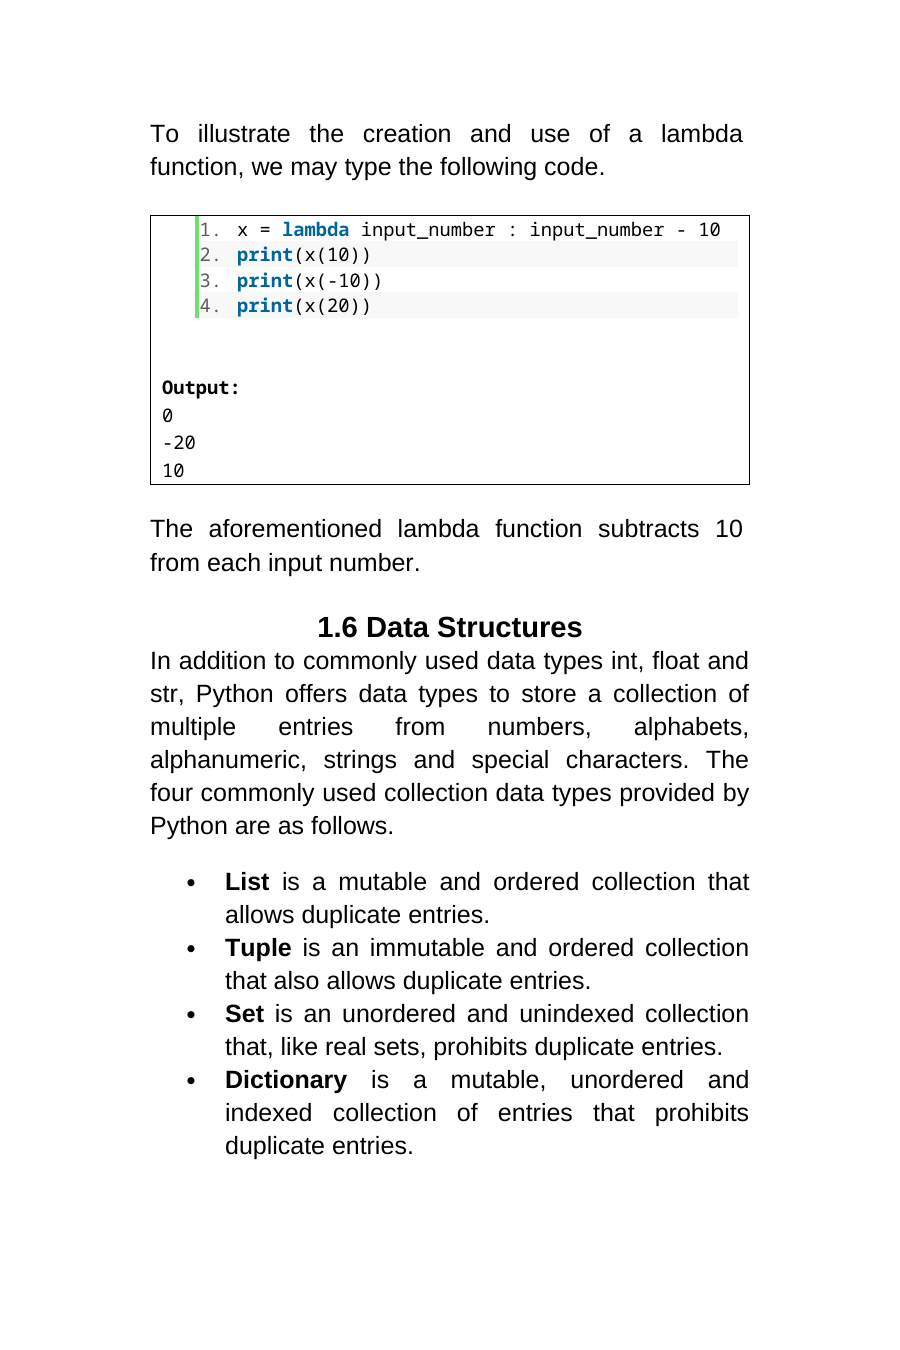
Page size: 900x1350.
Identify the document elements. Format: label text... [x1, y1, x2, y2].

text To illustrate the creation and use of a lambda function, we may type the following code. [150, 147, 744, 180]
text The aforementioned lambda function subtracts 10 from each input number. [150, 543, 744, 576]
subtitle Data Structures [150, 610, 750, 643]
list Tuple is an immutable and ordered collection that also allows duplicate entries. [187, 933, 750, 995]
list List is a mutable and ordered collection that allows duplicate entries. [187, 867, 750, 929]
table_header x = lambda input_number : input_number - 10 print(x(10)) print(x(-10)) print(x(20)) Output: 0 -20 10 [151, 216, 749, 484]
text In addition to commonly used data types int, float and str, Python offers data types to store a collection of multiple entries from numbers, alphabets, alphanumeric, strings and special characters. The four commonly used collection data types provided by Python are as follows. [150, 646, 750, 840]
list Dictionary is a mutable, unordered and indexed collection of entries that prohibits duplicate entries. [187, 1065, 750, 1160]
list Set is an unordered and unindexed collection that, like real sets, prohibits duplicate entries. [187, 999, 750, 1061]
